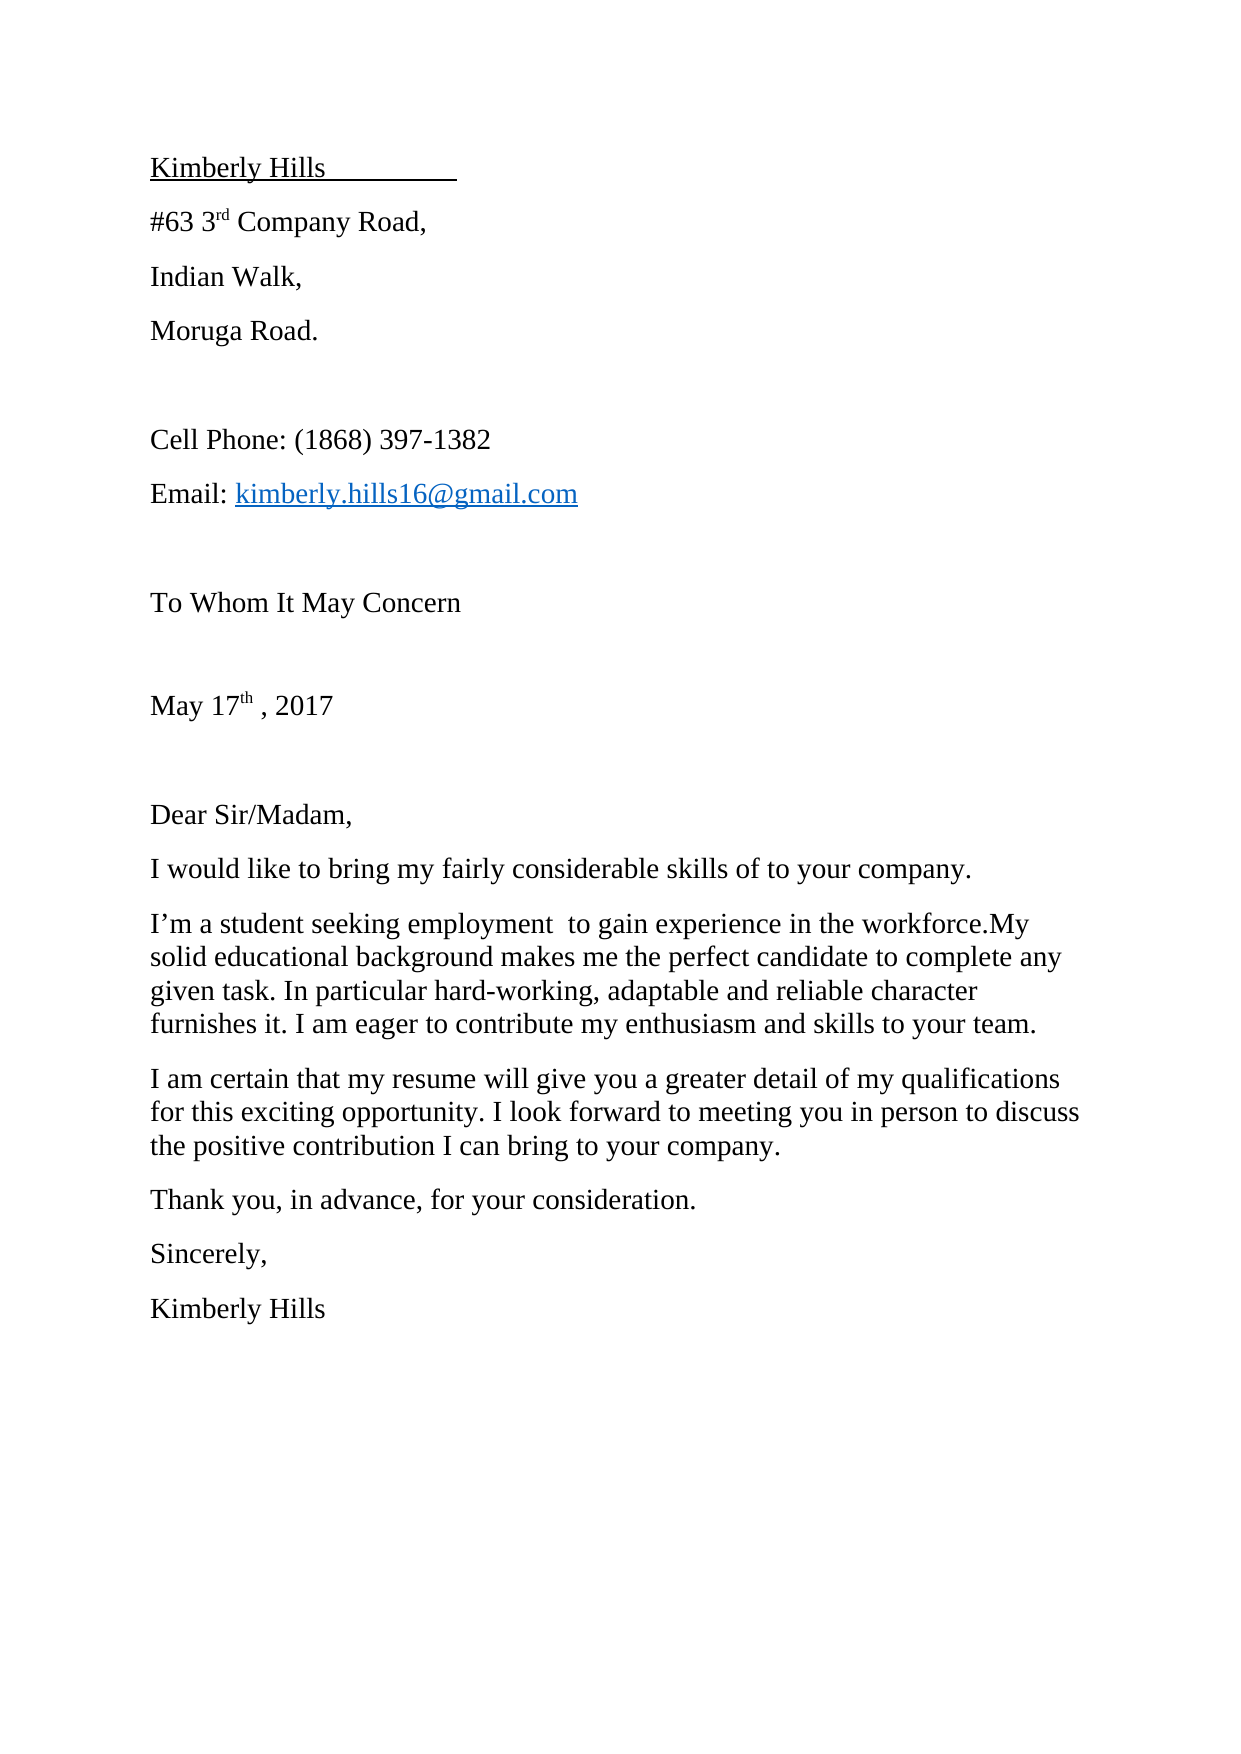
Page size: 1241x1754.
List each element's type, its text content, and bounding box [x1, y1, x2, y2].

text Email: kimberly.hills16@gmail.com [150, 476, 1090, 510]
text Sincerely, [150, 1237, 1090, 1270]
text Dear Sir/Madam, [150, 797, 1090, 831]
text Thank you, in advance, for your consideration. [150, 1182, 1090, 1216]
text To Whom It May Concern [150, 585, 1090, 618]
text Kimberly Hills [150, 1291, 1090, 1324]
text Moruga Road. [150, 313, 1090, 347]
text I’m a student seeking employment to gain experience in the workforce.My solid educational background makes me the perfect candidate to complete any given task. In particular hard-working, adaptable and reliable character furnishes it. I am eager to contribute my enthusiasm and skills to your team. [150, 906, 1090, 1040]
text #63 3rd Company Road, [150, 204, 1090, 238]
text May 17th , 2017 [150, 688, 1090, 722]
text I would like to bring my fairly considerable skills of to your company. [150, 851, 1090, 885]
text Cell Phone: (1868) 397-1382 [150, 422, 1090, 455]
text I am certain that my resume will give you a greater detail of my qualifications for this exciting opportunity. I look forward to meeting you in person to discuss the positive contribution I can bring to your company. [150, 1061, 1090, 1161]
text Indian Walk, [150, 259, 1090, 292]
text Kimberly Hills [150, 150, 1090, 183]
